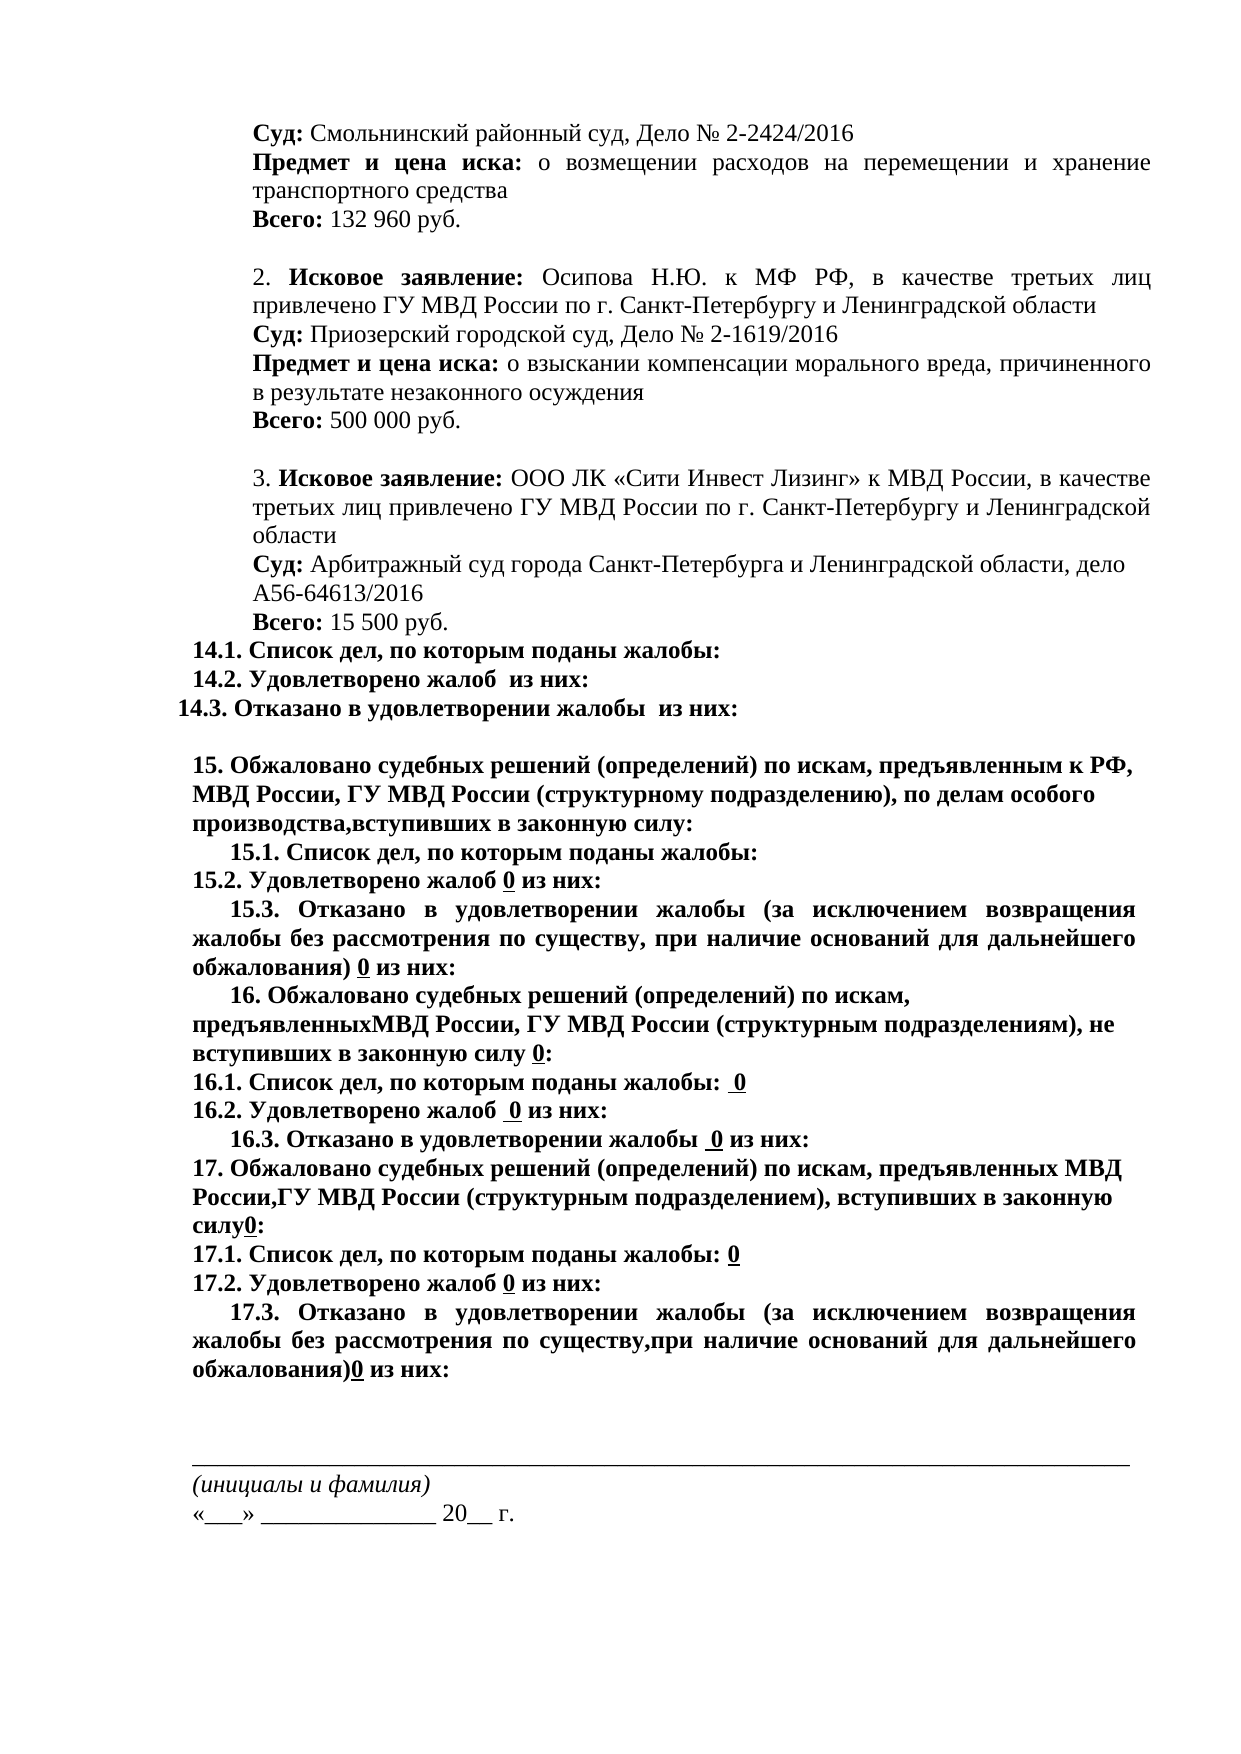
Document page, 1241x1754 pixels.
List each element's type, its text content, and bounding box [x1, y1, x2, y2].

list 3. Исковое заявление: ООО ЛК «Сити Инвест Лизинг» к МВД России, в качестве третьих лиц привлечено ГУ МВД России по г. Санкт-Петербургу и Ленинградской области [252, 463, 1152, 549]
text 15.1. Список дел, по которым поданы жалобы: [192, 837, 1137, 866]
text «___» ______________ 20__ г. [192, 1498, 1137, 1527]
text 17.2. Удовлетворено жалоб 0 из них: [192, 1268, 1137, 1297]
text 16. Обжаловано судебных решений (определений) по искам, предъявленныхМВД России, ГУ МВД России (структурным подразделениям), не вступивших в законную силу 0: [192, 981, 1137, 1067]
list 2. Исковое заявление: Осипова Н.Ю. к МФ РФ, в качестве третьих лиц привлечено ГУ МВД России по г. Санкт-Петербургу и Ленинградской области [252, 262, 1152, 319]
list Суд: Приозерский городской суд, Дело № 2-1619/2016 [252, 319, 1152, 348]
text 16.1. Список дел, по которым поданы жалобы: 0 [192, 1067, 1137, 1096]
list Предмет и цена иска: о возмещении расходов на перемещении и хранение транспортного средства [252, 147, 1152, 204]
list Всего: 15 500 руб. [252, 607, 1152, 636]
text 14.2. Удовлетворено жалоб из них: [192, 664, 1137, 693]
text 16.3. Отказано в удовлетворении жалобы 0 из них: [192, 1124, 1137, 1153]
text 15.2. Удовлетворено жалоб 0 из них: [192, 866, 1137, 894]
list Всего: 500 000 руб. [252, 406, 1152, 434]
text 16.2. Удовлетворено жалоб 0 из них: [192, 1096, 1137, 1124]
list Суд: Смольнинский районный суд, Дело № 2-2424/2016 [252, 118, 1152, 147]
text 15. Обжаловано судебных решений (определений) по искам, предъявленным к РФ, МВД России, ГУ МВД России (структурному подразделению), по делам особого производства,вступивших в законную силу: [192, 751, 1137, 837]
text 14.1. Список дел, по которым поданы жалобы: [192, 636, 1137, 664]
text ___________________________________________________________________________ (инициалы и фамилия) [192, 1441, 1137, 1498]
list Предмет и цена иска: о взыскании компенсации морального вреда, причиненного в результате незаконного осуждения [252, 348, 1152, 406]
text 17.1. Список дел, по которым поданы жалобы: 0 [192, 1239, 1137, 1268]
list Всего: 132 960 руб. [252, 204, 1152, 233]
text 14.3. Отказано в удовлетворении жалобы из них: [177, 693, 1137, 722]
text 17.3. Отказано в удовлетворении жалобы (за исключением возвращения жалобы без рассмотрения по существу,при наличие оснований для дальнейшего обжалования)0 из них: [192, 1297, 1137, 1383]
text 15.3. Отказано в удовлетворении жалобы (за исключением возвращения жалобы без рассмотрения по существу, при наличие оснований для дальнейшего обжалования) 0 из них: [192, 894, 1137, 981]
text 17. Обжаловано судебных решений (определений) по искам, предъявленных МВД России,ГУ МВД России (структурным подразделением), вступивших в законную силу0: [192, 1153, 1137, 1239]
list Суд: Арбитражный суд города Санкт-Петербурга и Ленинградской области, дело [252, 549, 1152, 578]
list А56-64613/2016 [252, 578, 1152, 607]
